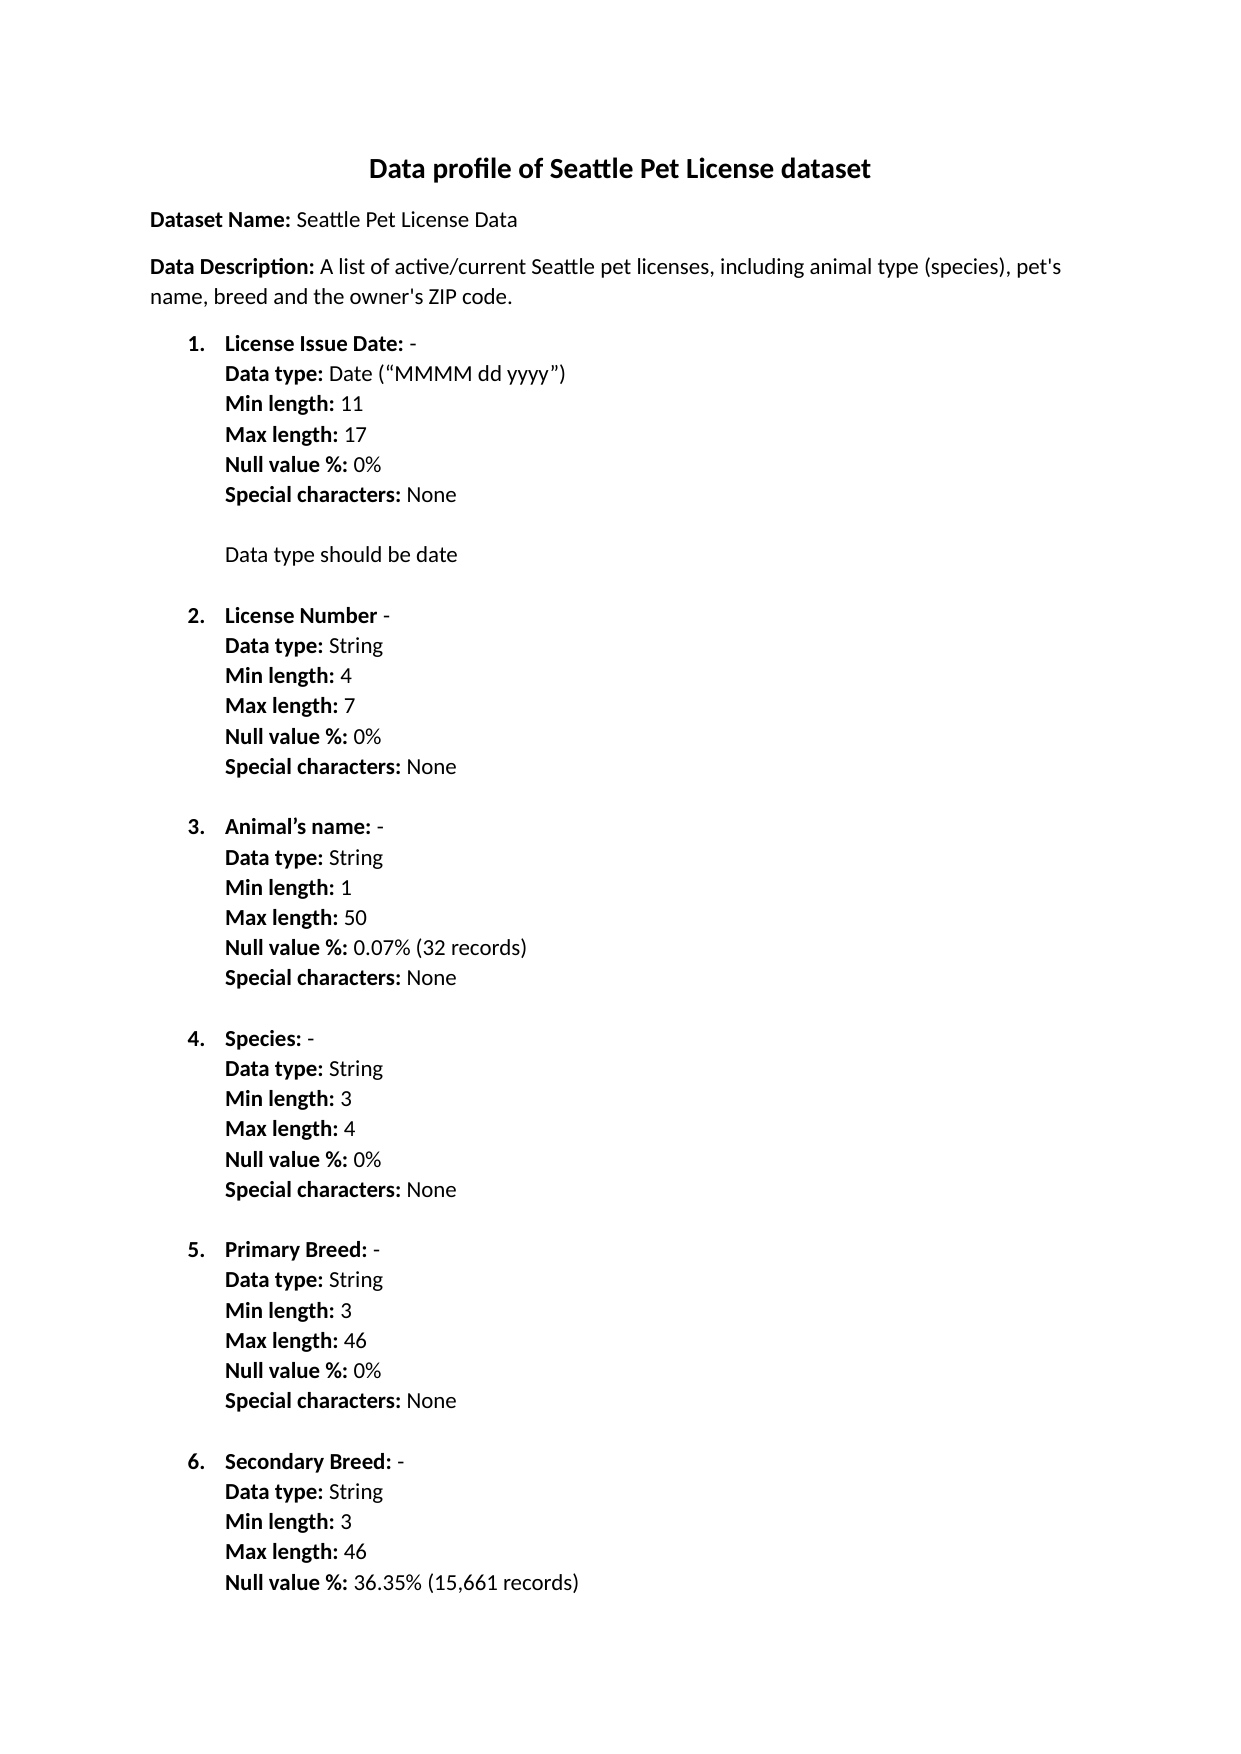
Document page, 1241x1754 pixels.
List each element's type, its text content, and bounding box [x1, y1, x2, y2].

list Max length: 17 [225, 420, 1090, 448]
list License Issue Date: - [187, 329, 1090, 357]
list Min length: 4 [225, 661, 1090, 689]
list Data type: String [225, 1266, 1090, 1293]
text Data profile of Seattle Pet License dataset [150, 150, 1090, 186]
list Special characters: None [225, 752, 1090, 780]
list Species: - [187, 1024, 1090, 1052]
list Null value %: 0.07% (32 records) [225, 933, 1090, 961]
list Null value %: 0% [225, 1356, 1090, 1384]
list Data type should be date [225, 541, 1090, 568]
list Data type: String [225, 1054, 1090, 1082]
list Special characters: None [225, 1175, 1090, 1203]
list Special characters: None [225, 480, 1090, 508]
list Max length: 7 [225, 692, 1090, 719]
list Max length: 46 [225, 1326, 1090, 1354]
list Data type: String [225, 1477, 1090, 1505]
list Max length: 46 [225, 1537, 1090, 1565]
list Special characters: None [225, 1386, 1090, 1414]
list Max length: 4 [225, 1114, 1090, 1142]
list Min length: 1 [225, 873, 1090, 901]
list Data type: Date (“MMMM dd yyyy”) [225, 359, 1090, 387]
list Null value %: 36.35% (15,661 records) [225, 1568, 1090, 1596]
list Secondary Breed: - [187, 1447, 1090, 1475]
list Null value %: 0% [225, 1145, 1090, 1173]
text Dataset Name: Seattle Pet License Data [150, 205, 1090, 233]
list Min length: 3 [225, 1507, 1090, 1535]
list Special characters: None [225, 963, 1090, 991]
list Data type: String [225, 843, 1090, 871]
list License Number - [187, 601, 1090, 629]
list Min length: 11 [225, 389, 1090, 417]
text Data Description: A list of active/current Seattle pet licenses, including animal type (species), pet's name, breed and the owner's ZIP code. [150, 252, 1090, 310]
list Primary Breed: - [187, 1235, 1090, 1263]
list Animal’s name: - [187, 812, 1090, 840]
list Min length: 3 [225, 1084, 1090, 1112]
list Min length: 3 [225, 1296, 1090, 1324]
list Data type: String [225, 631, 1090, 659]
list Max length: 50 [225, 903, 1090, 931]
list Null value %: 0% [225, 722, 1090, 750]
list Null value %: 0% [225, 450, 1090, 478]
